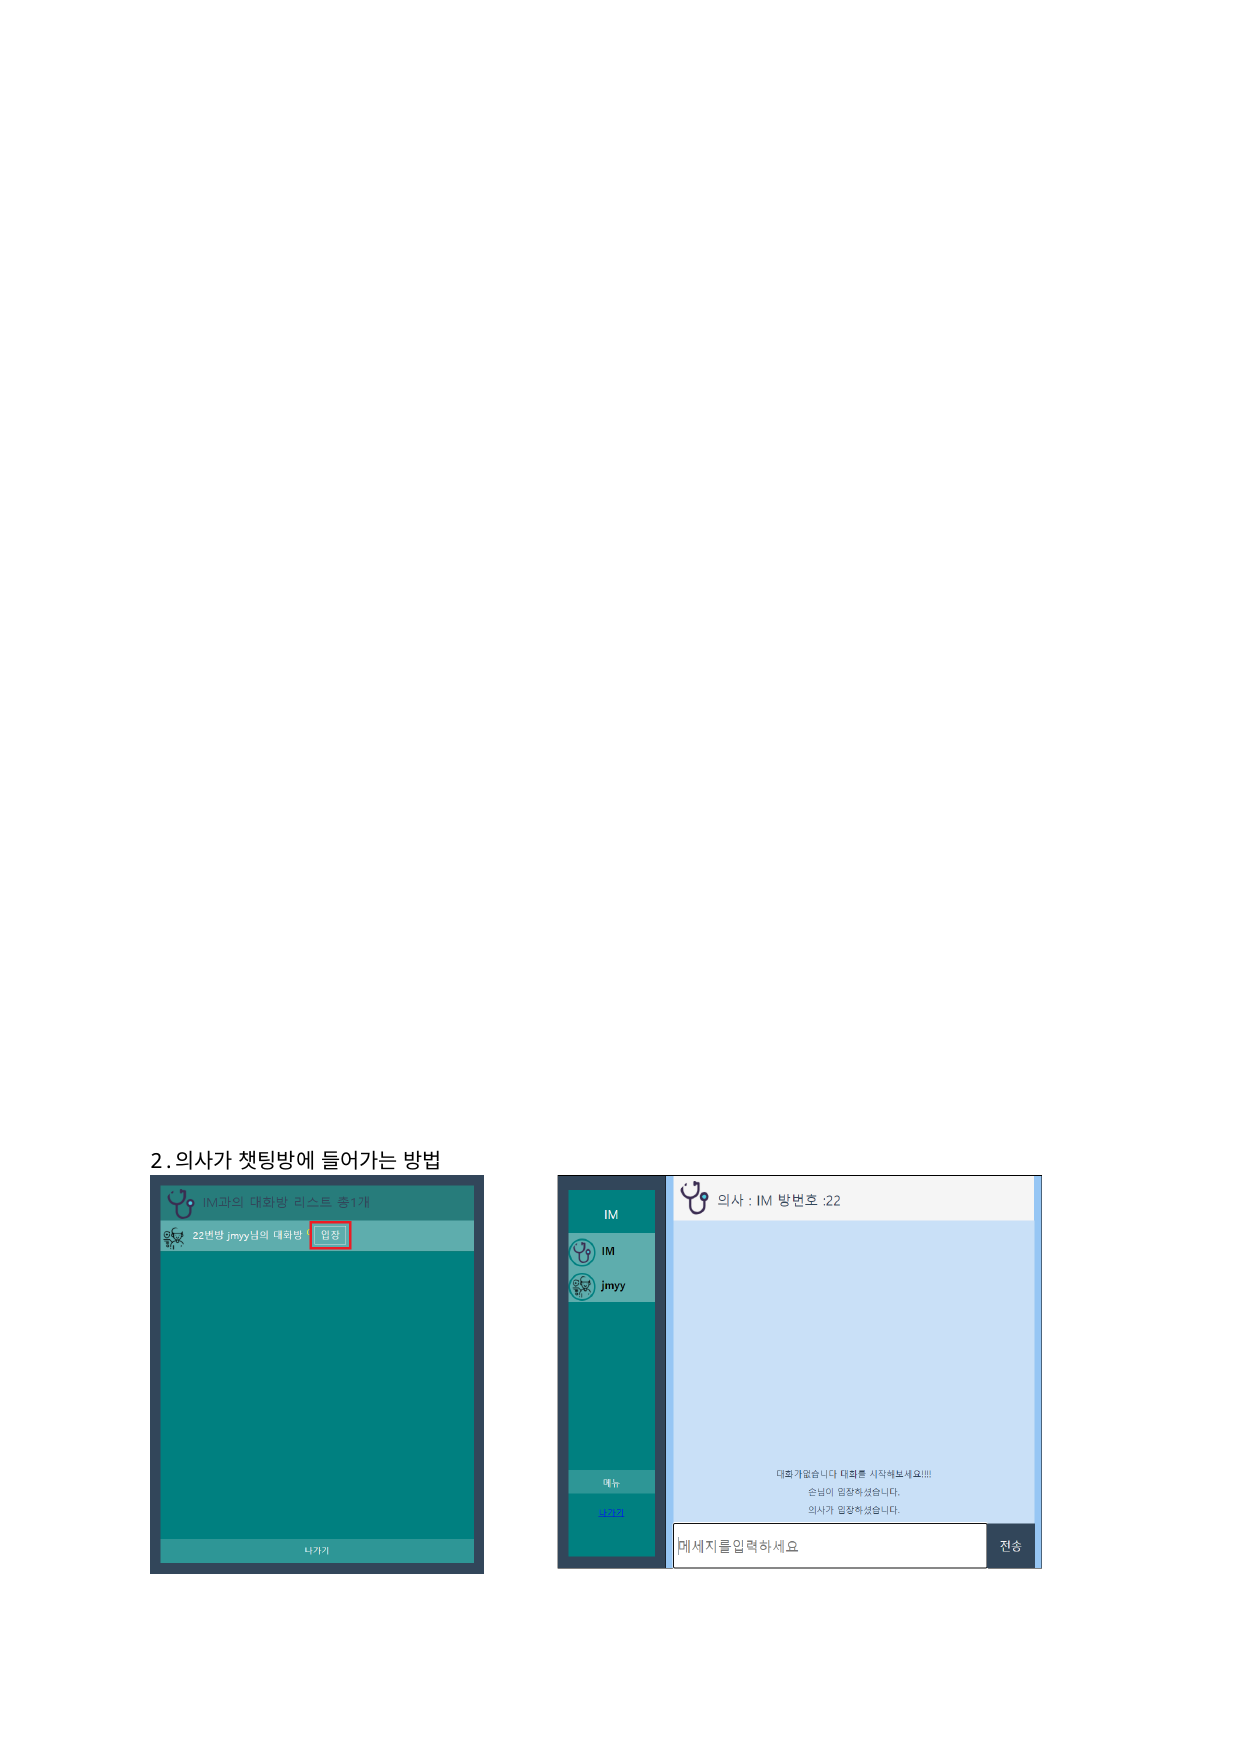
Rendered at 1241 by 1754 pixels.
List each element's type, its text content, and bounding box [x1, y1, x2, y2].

text 2.의사가 챗팅방에 들어가는 방법 [150, 1144, 1090, 1174]
picture [557, 1175, 1043, 1569]
picture [150, 1175, 485, 1574]
